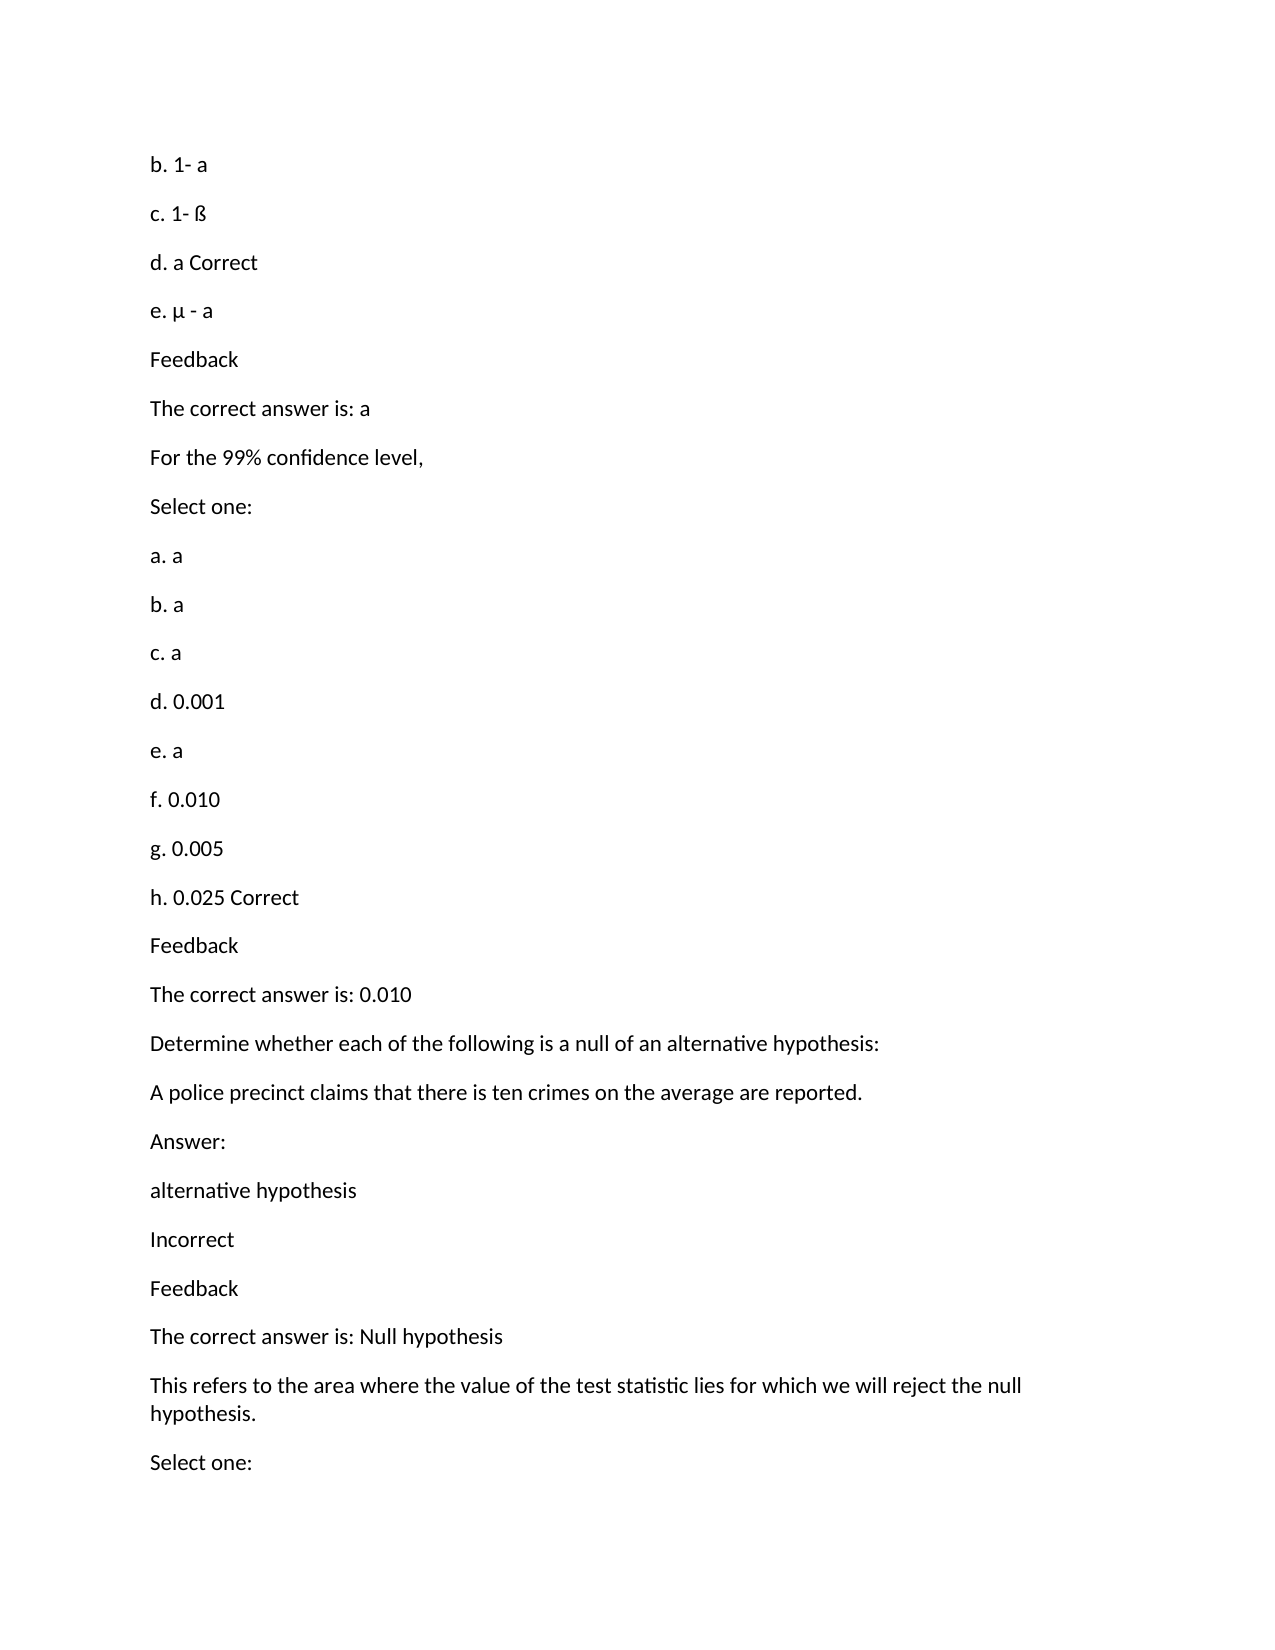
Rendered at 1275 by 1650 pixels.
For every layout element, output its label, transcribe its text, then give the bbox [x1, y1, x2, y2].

text c. a [150, 638, 1125, 667]
text Answer: [150, 1127, 1125, 1155]
text Feedback [150, 1274, 1125, 1302]
text e. µ - a [150, 297, 1125, 324]
text h. 0.025 Correct [150, 883, 1125, 911]
text b. a [150, 590, 1125, 618]
text Feedback [150, 932, 1125, 960]
text This refers to the area where the value of the test statistic lies for which we will reject the null hypothesis. [150, 1371, 1125, 1427]
text Feedback [150, 345, 1125, 373]
text The correct answer is: 0.010 [150, 981, 1125, 1008]
text The correct answer is: a [150, 394, 1125, 422]
text b. 1- a [150, 150, 1125, 178]
text d. a Correct [150, 248, 1125, 276]
text a. a [150, 541, 1125, 569]
text A police precinct claims that there is ten crimes on the average are reported. [150, 1078, 1125, 1106]
text c. 1- ß [150, 199, 1125, 227]
text Incorrect [150, 1225, 1125, 1253]
text f. 0.010 [150, 785, 1125, 813]
text alternative hypothesis [150, 1176, 1125, 1204]
text Select one: [150, 1448, 1125, 1476]
text e. a [150, 736, 1125, 764]
text The correct answer is: Null hypothesis [150, 1322, 1125, 1351]
text For the 99% confidence level, [150, 443, 1125, 471]
text Determine whether each of the following is a null of an alternative hypothesis: [150, 1029, 1125, 1057]
text g. 0.005 [150, 834, 1125, 862]
text d. 0.001 [150, 687, 1125, 715]
text Select one: [150, 492, 1125, 520]
